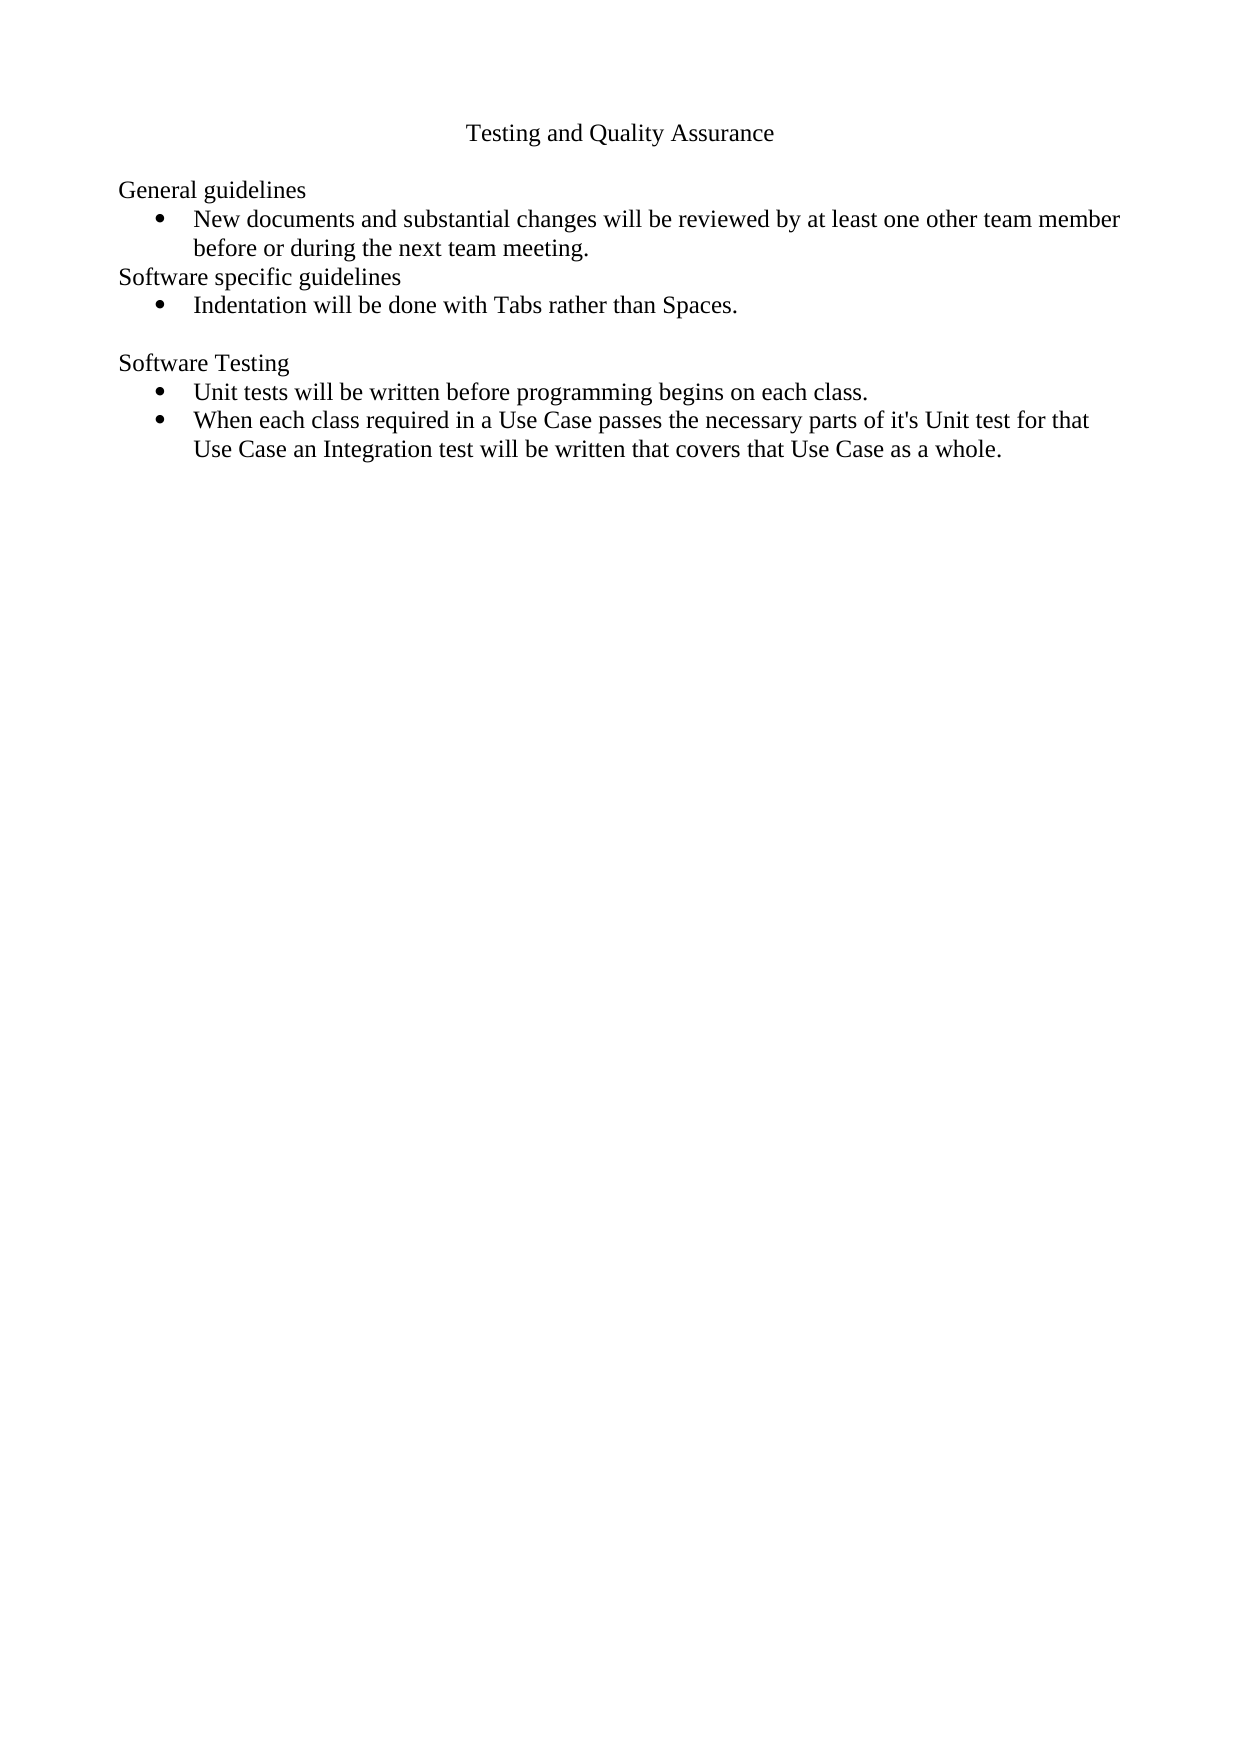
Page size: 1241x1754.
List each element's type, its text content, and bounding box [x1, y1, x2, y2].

list Indentation will be done with Tabs rather than Spaces. [156, 291, 1122, 319]
text Software specific guidelines [118, 262, 1122, 291]
text Software Testing [118, 348, 1122, 377]
text Testing and Quality Assurance [118, 118, 1122, 147]
list Unit tests will be written before programming begins on each class. [156, 377, 1122, 406]
list When each class required in a Use Case passes the necessary parts of it's Unit test for that Use Case an Integration test will be written that covers that Use Case as a whole. [156, 406, 1122, 463]
text General guidelines [118, 176, 1122, 204]
list New documents and substantial changes will be reviewed by at least one other team member before or during the next team meeting. [156, 204, 1122, 262]
